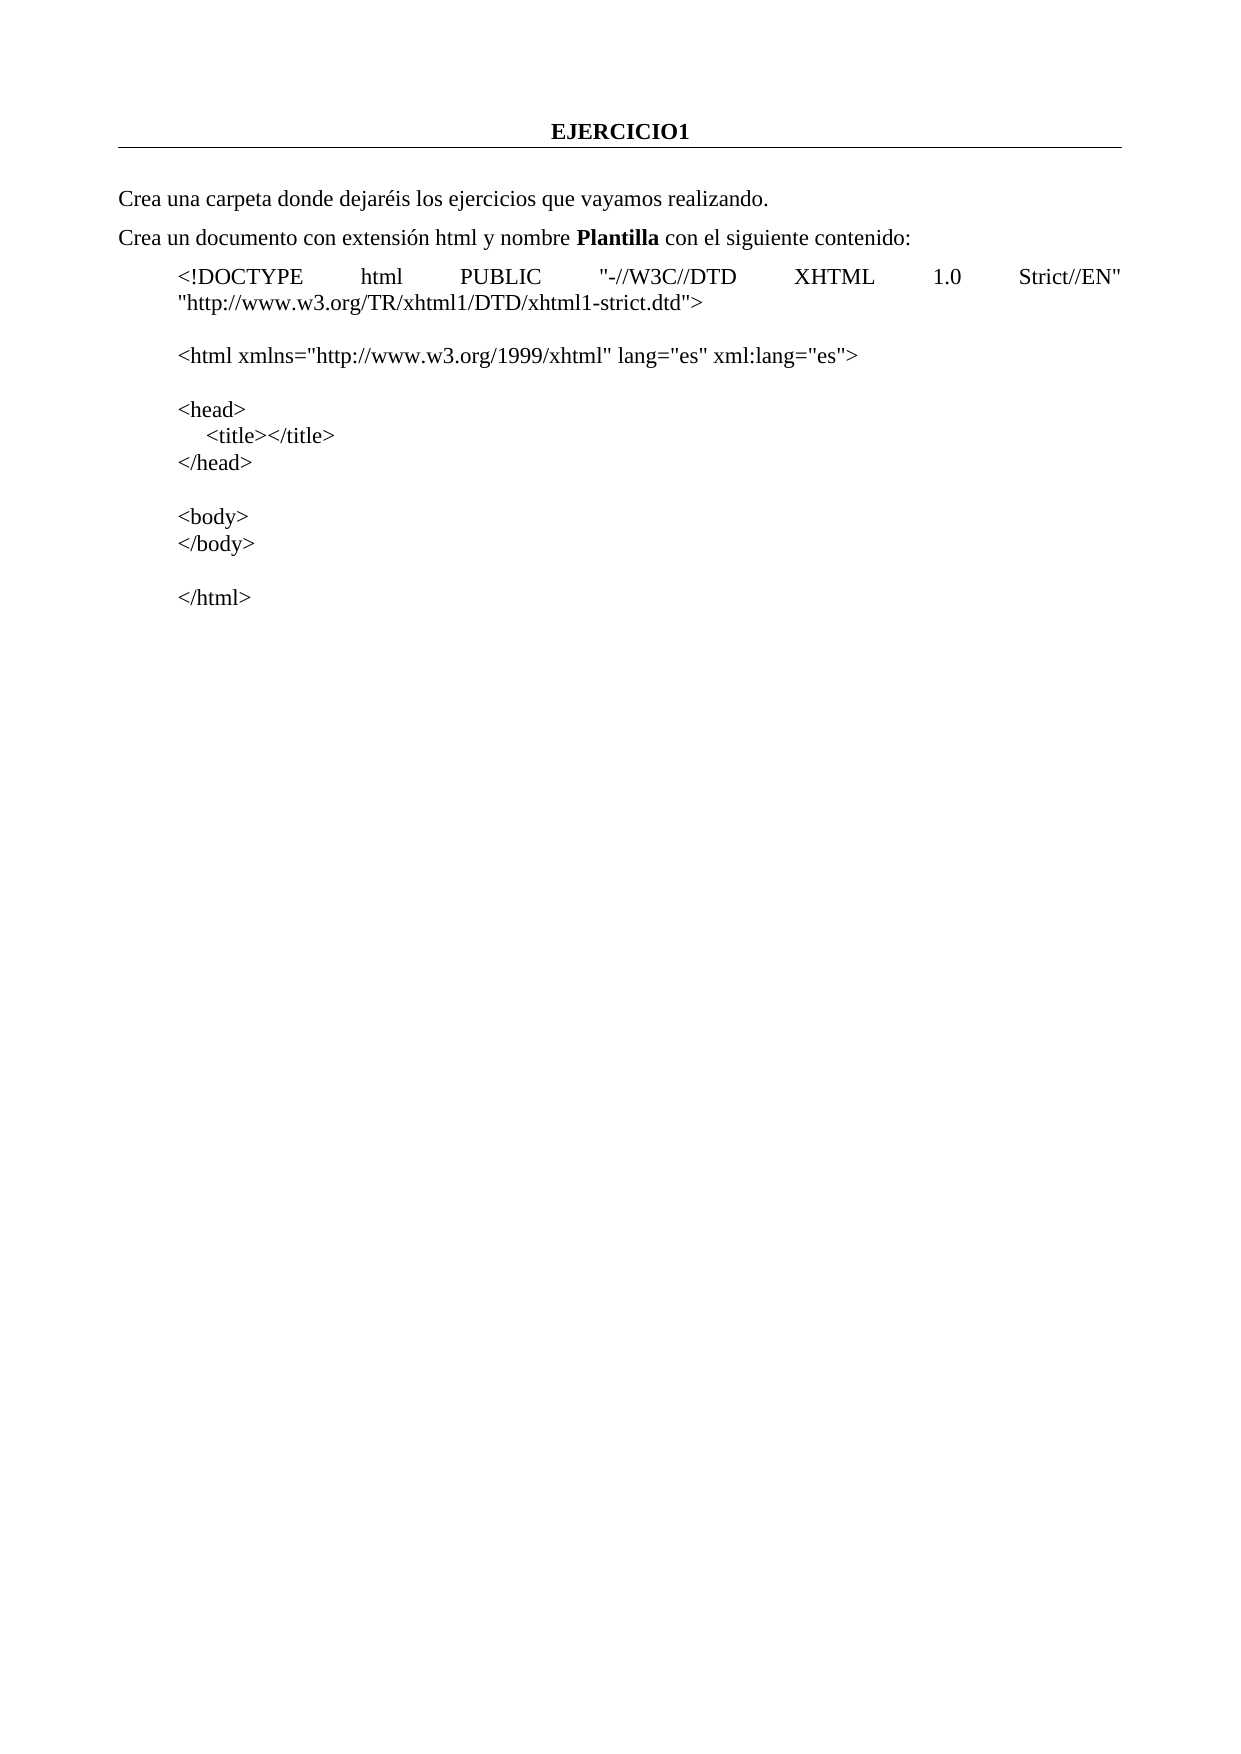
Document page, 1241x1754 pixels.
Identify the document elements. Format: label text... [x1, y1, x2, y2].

list <body> [177, 503, 1122, 530]
list <html xmlns="http://www.w3.org/1999/xhtml" lang="es" xml:lang="es"> [177, 342, 1122, 368]
list <title></title> [177, 423, 1122, 449]
list </html> [177, 584, 1122, 610]
list Crea una carpeta donde dejaréis los ejercicios que vayamos realizando. [118, 185, 1122, 211]
list <!DOCTYPE html PUBLIC "-//W3C//DTD XHTML 1.0 Strict//EN" "http://www.w3.org/TR/xhtml1/DTD/xhtml1-strict.dtd"> [177, 263, 1122, 316]
list </head> [177, 449, 1122, 475]
list </body> [177, 530, 1122, 556]
text EJERCICIO1 [118, 118, 1122, 147]
list Crea un documento con extensión html y nombre Plantilla con el siguiente contenido: [118, 224, 1122, 250]
list <head> [177, 396, 1122, 423]
